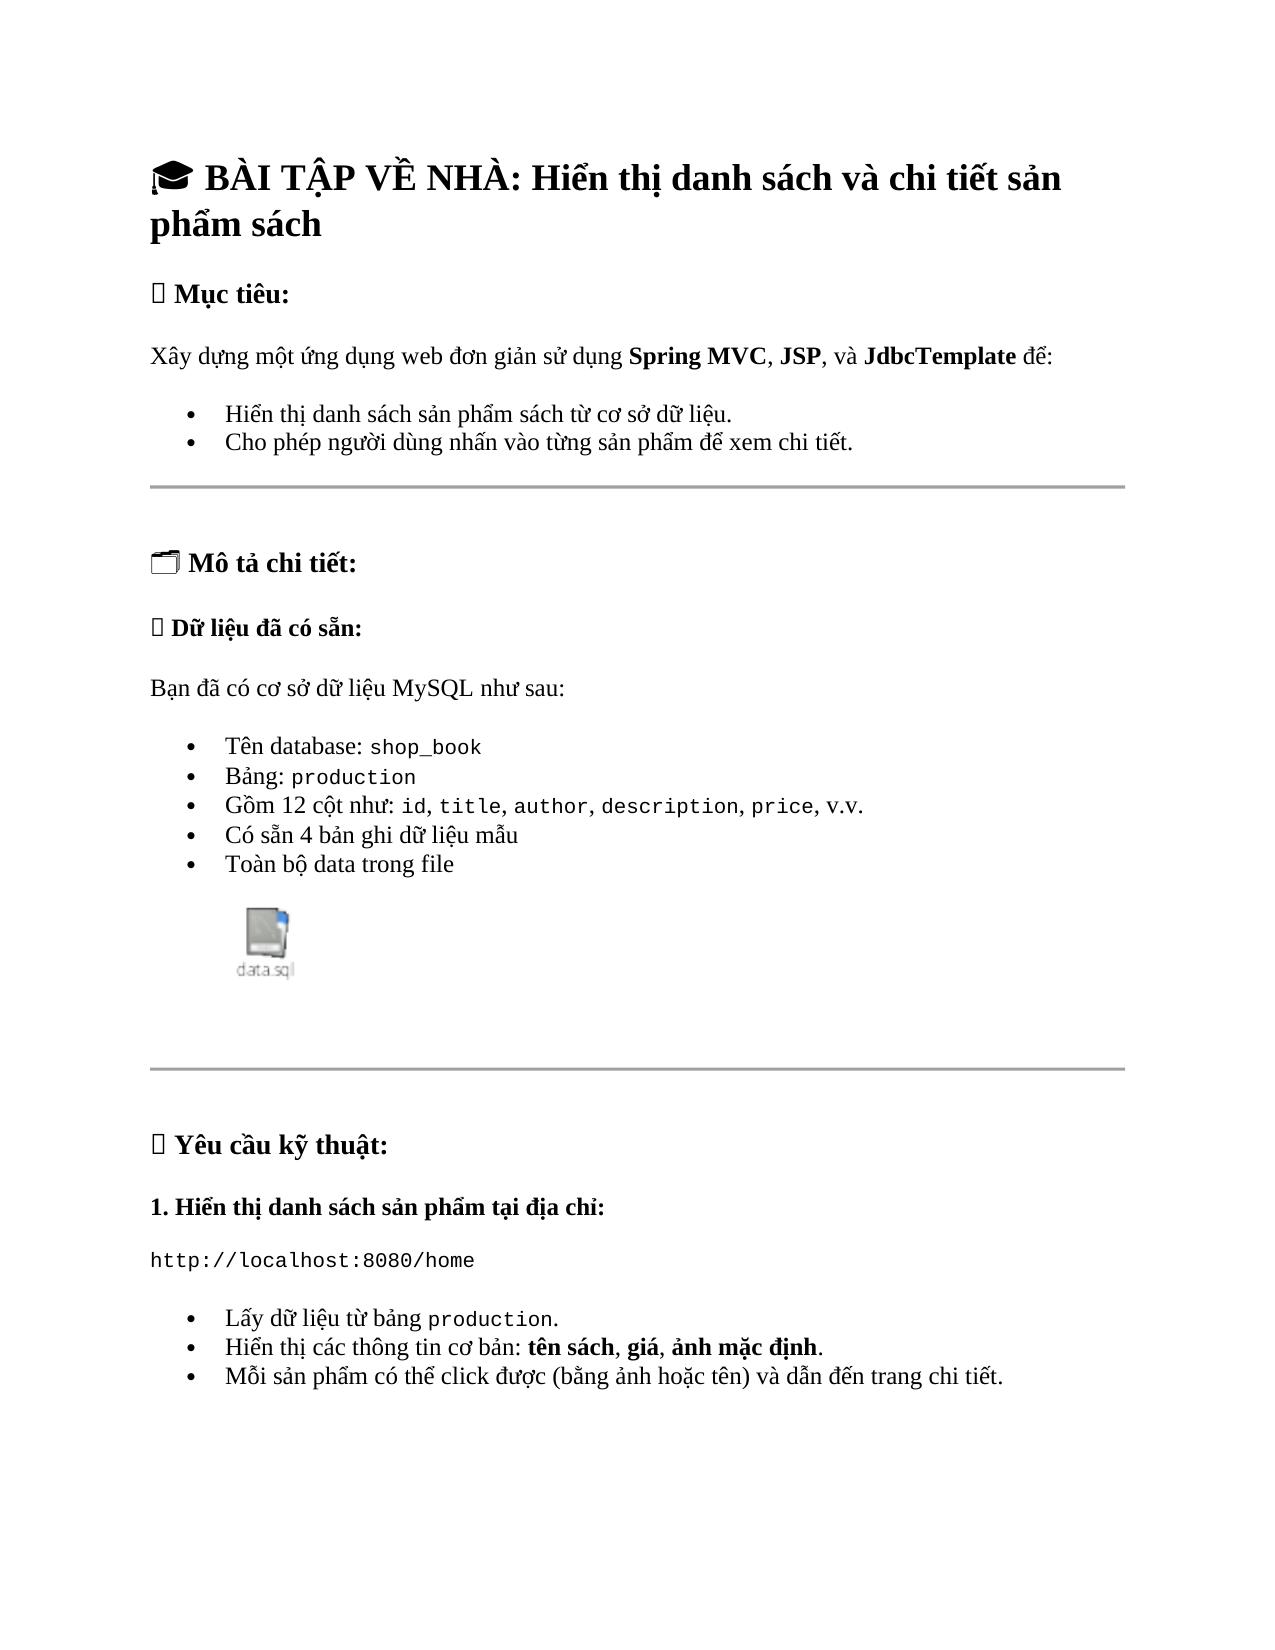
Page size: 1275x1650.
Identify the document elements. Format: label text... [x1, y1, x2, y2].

text 1. Hiển thị danh sách sản phẩm tại địa chỉ: [150, 1192, 1125, 1221]
text 📌 Yêu cầu kỹ thuật: [150, 1125, 1125, 1163]
list Hiển thị các thông tin cơ bản: tên sách, giá, ảnh mặc định. [187, 1332, 1125, 1361]
list Toàn bộ data trong file [187, 849, 1125, 877]
text 📌 Mục tiêu: [150, 273, 1125, 312]
text Bạn đã có cơ sở dữ liệu MySQL như sau: [150, 673, 1125, 702]
list Gồm 12 cột như: id, title, author, description, price, v.v. [187, 790, 1125, 820]
text ✅ Dữ liệu đã có sẵn: [150, 610, 1125, 644]
text http://localhost:8080/home [150, 1250, 1125, 1274]
list Tên database: shop_book [187, 731, 1125, 761]
text Xây dựng một ứng dụng web đơn giản sử dụng Spring MVC, JSP, và JdbcTemplate để: [150, 341, 1125, 369]
list Hiển thị danh sách sản phẩm sách từ cơ sở dữ liệu. [187, 399, 1125, 427]
list Bảng: production [187, 761, 1125, 790]
list Mỗi sản phẩm có thể click được (bằng ảnh hoặc tên) và dẫn đến trang chi tiết. [187, 1361, 1125, 1390]
text 🗂️ Mô tả chi tiết: [150, 543, 1125, 581]
list Lấy dữ liệu từ bảng production. [187, 1303, 1125, 1332]
text 🎓 BÀI TẬP VỀ NHÀ: Hiển thị danh sách và chi tiết sản phẩm sách [150, 150, 1125, 244]
list Có sẵn 4 bản ghi dữ liệu mẫu [187, 820, 1125, 849]
list Cho phép người dùng nhấn vào từng sản phẩm để xem chi tiết. [187, 427, 1125, 456]
